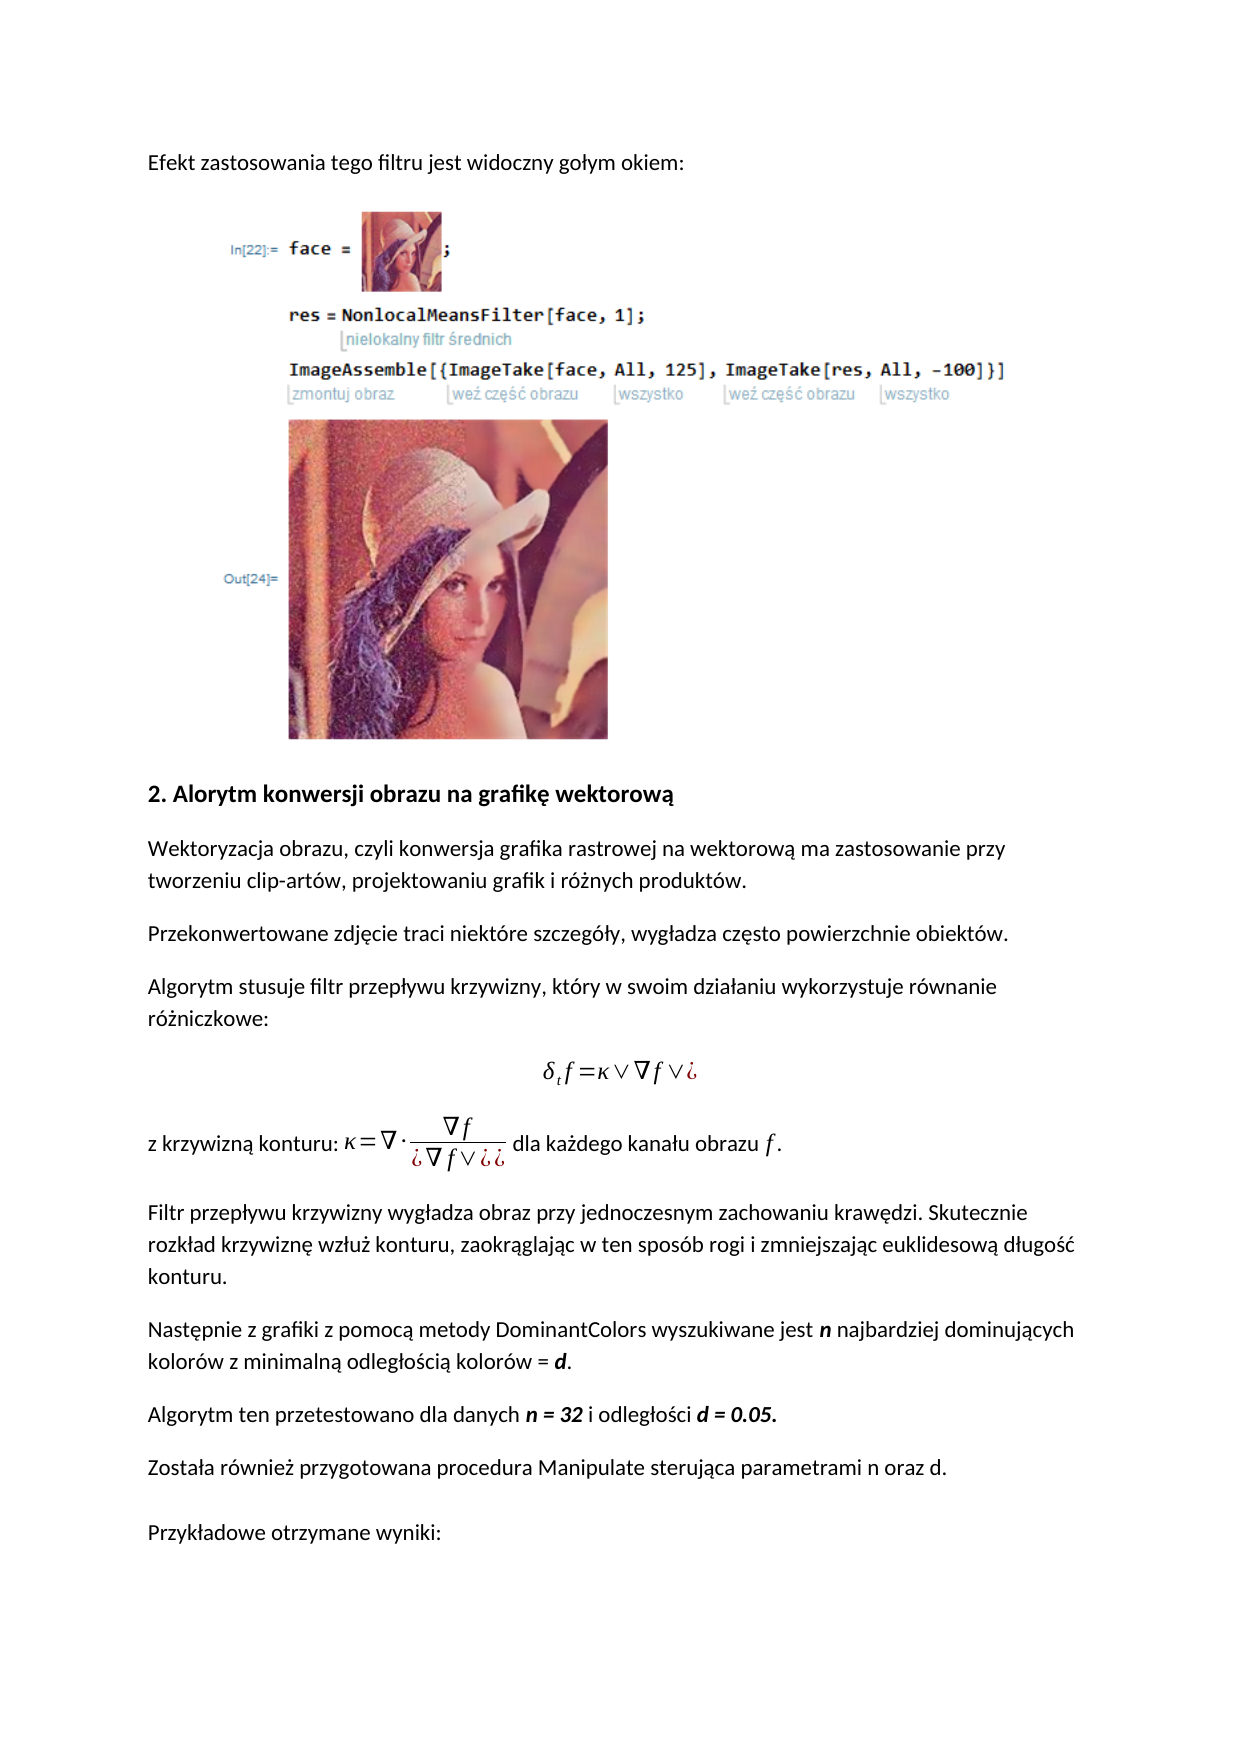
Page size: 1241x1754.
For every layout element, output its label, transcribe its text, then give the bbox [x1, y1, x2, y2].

text Została również przygotowana procedura Manipulate sterująca parametrami n oraz d. Przykładowe otrzymane wyniki: [148, 1453, 1093, 1546]
text Algorytm ten przetestowano dla danych n = 32 i odległości d = 0.05. [148, 1400, 1093, 1428]
text Algorytm stusuje filtr przepływu krzywizny, który w swoim działaniu wykorzystuje równanie różniczkowe: [148, 972, 1093, 1032]
text Przekonwertowane zdjęcie traci niektóre szczegóły, wygładza często powierzchnie obiektów. [148, 919, 1093, 947]
text 2. Alorytm konwersji obrazu na grafikę wektorową [148, 778, 1093, 809]
text Następnie z grafiki z pomocą metody DominantColors wyszukiwane jest n najbardziej dominujących kolorów z minimalną odległością kolorów = d. [148, 1315, 1093, 1375]
text Efekt zastosowania tego filtru jest widoczny gołym okiem: [148, 148, 1093, 176]
text Filtr przepływu krzywizny wygładza obraz przy jednoczesnym zachowaniu krawędzi. Skutecznie rozkład krzywiznę wzłuż konturu, zaokrąglając w ten sposób rogi i zmniejszając euklidesową długość konturu. [148, 1198, 1093, 1290]
text Wektoryzacja obrazu, czyli konwersja grafika rastrowej na wektorową ma zastosowanie przy tworzeniu clip-artów, projektowaniu grafik i różnych produktów. [148, 834, 1093, 894]
text z krzywizną konturu: dla każdego kanału obrazu . [148, 1114, 1093, 1173]
picture [217, 200, 1023, 754]
